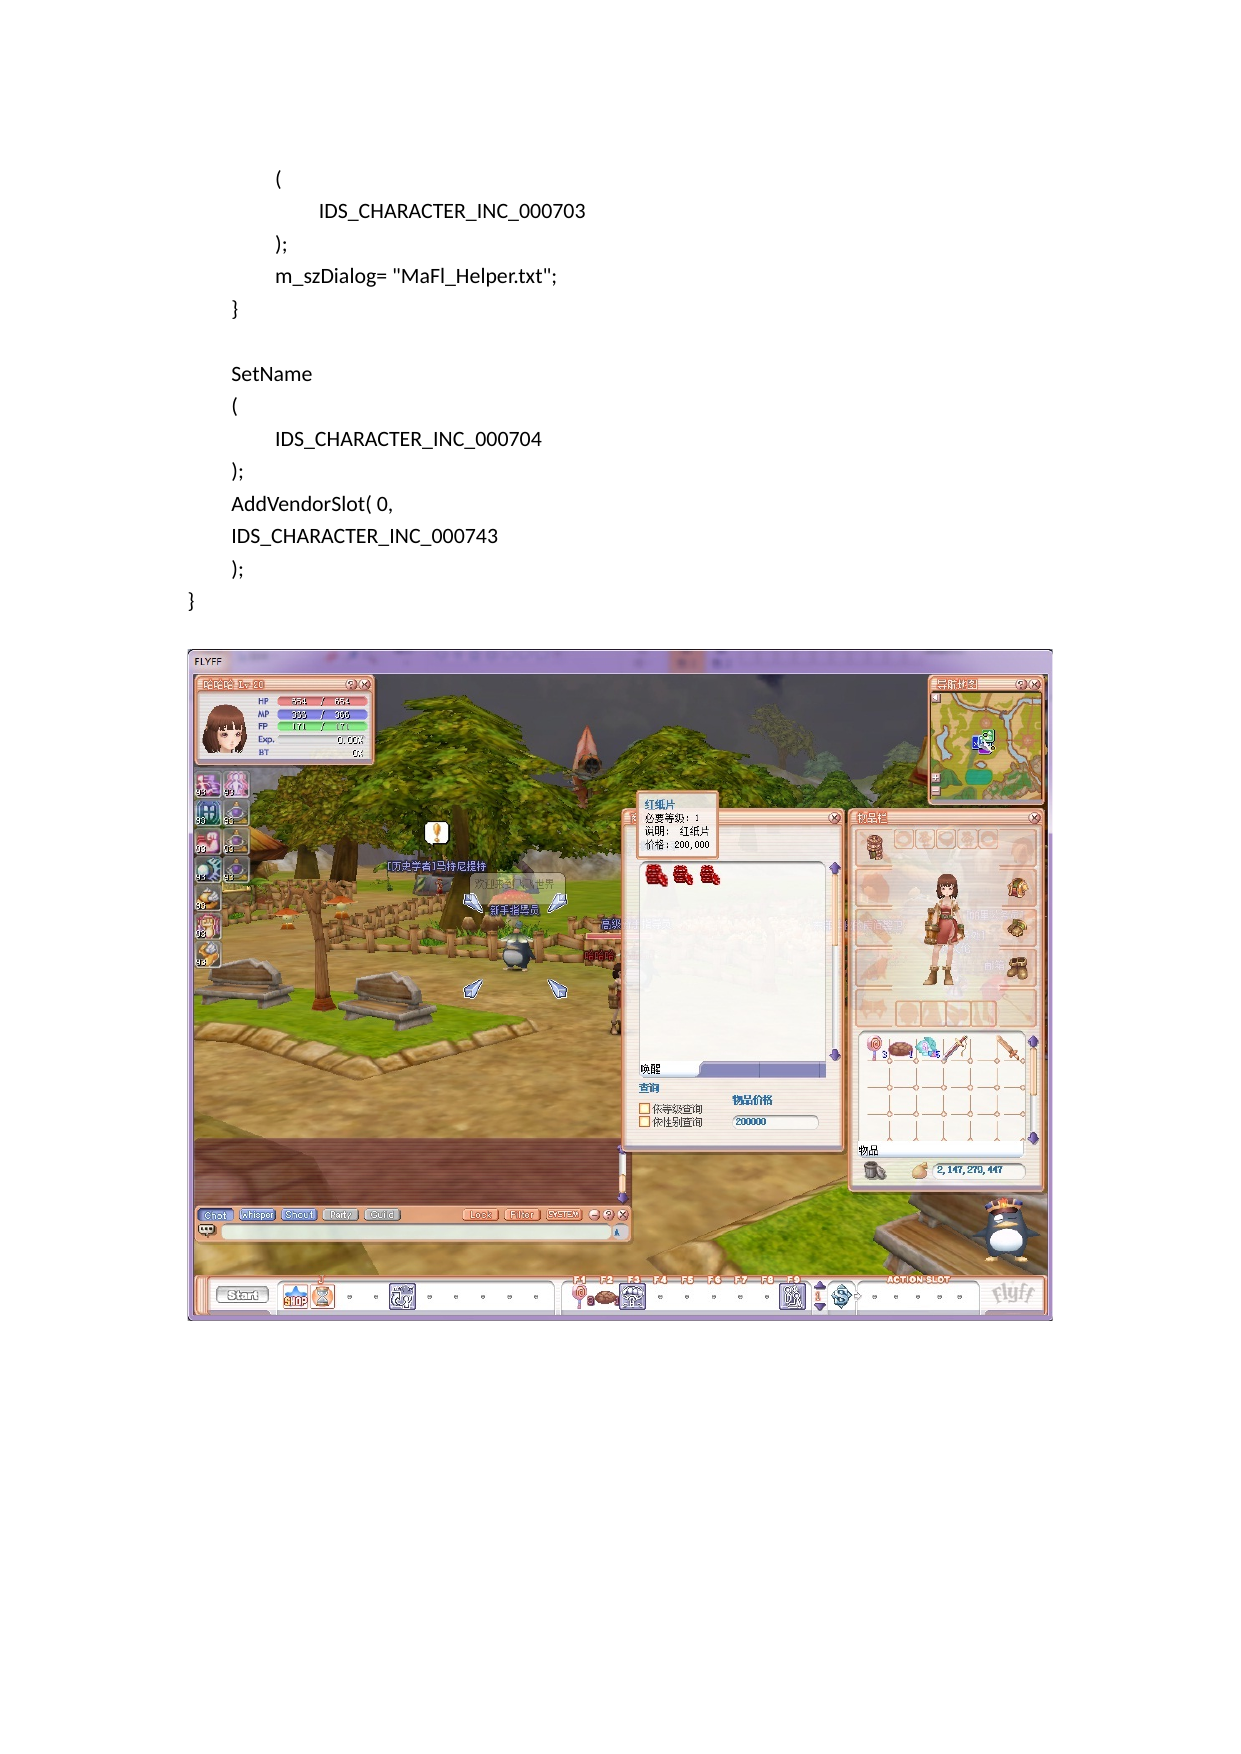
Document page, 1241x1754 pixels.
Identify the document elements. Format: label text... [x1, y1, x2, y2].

text AddVendorSlot( 0, [187, 487, 1053, 519]
text } [187, 292, 1053, 324]
text } [187, 584, 1053, 617]
text IDS_CHARACTER_INC_000704 [187, 422, 1053, 454]
text ); [187, 454, 1053, 487]
text ( [187, 389, 1053, 422]
text ( [187, 162, 1053, 194]
text SetName [187, 357, 1053, 389]
text ); [187, 552, 1053, 584]
text IDS_CHARACTER_INC_000703 [187, 194, 1053, 227]
text IDS_CHARACTER_INC_000743 [187, 519, 1053, 552]
text ); [187, 227, 1053, 259]
text m_szDialog= "MaFl_Helper.txt"; [187, 259, 1053, 292]
picture [187, 649, 1053, 1321]
